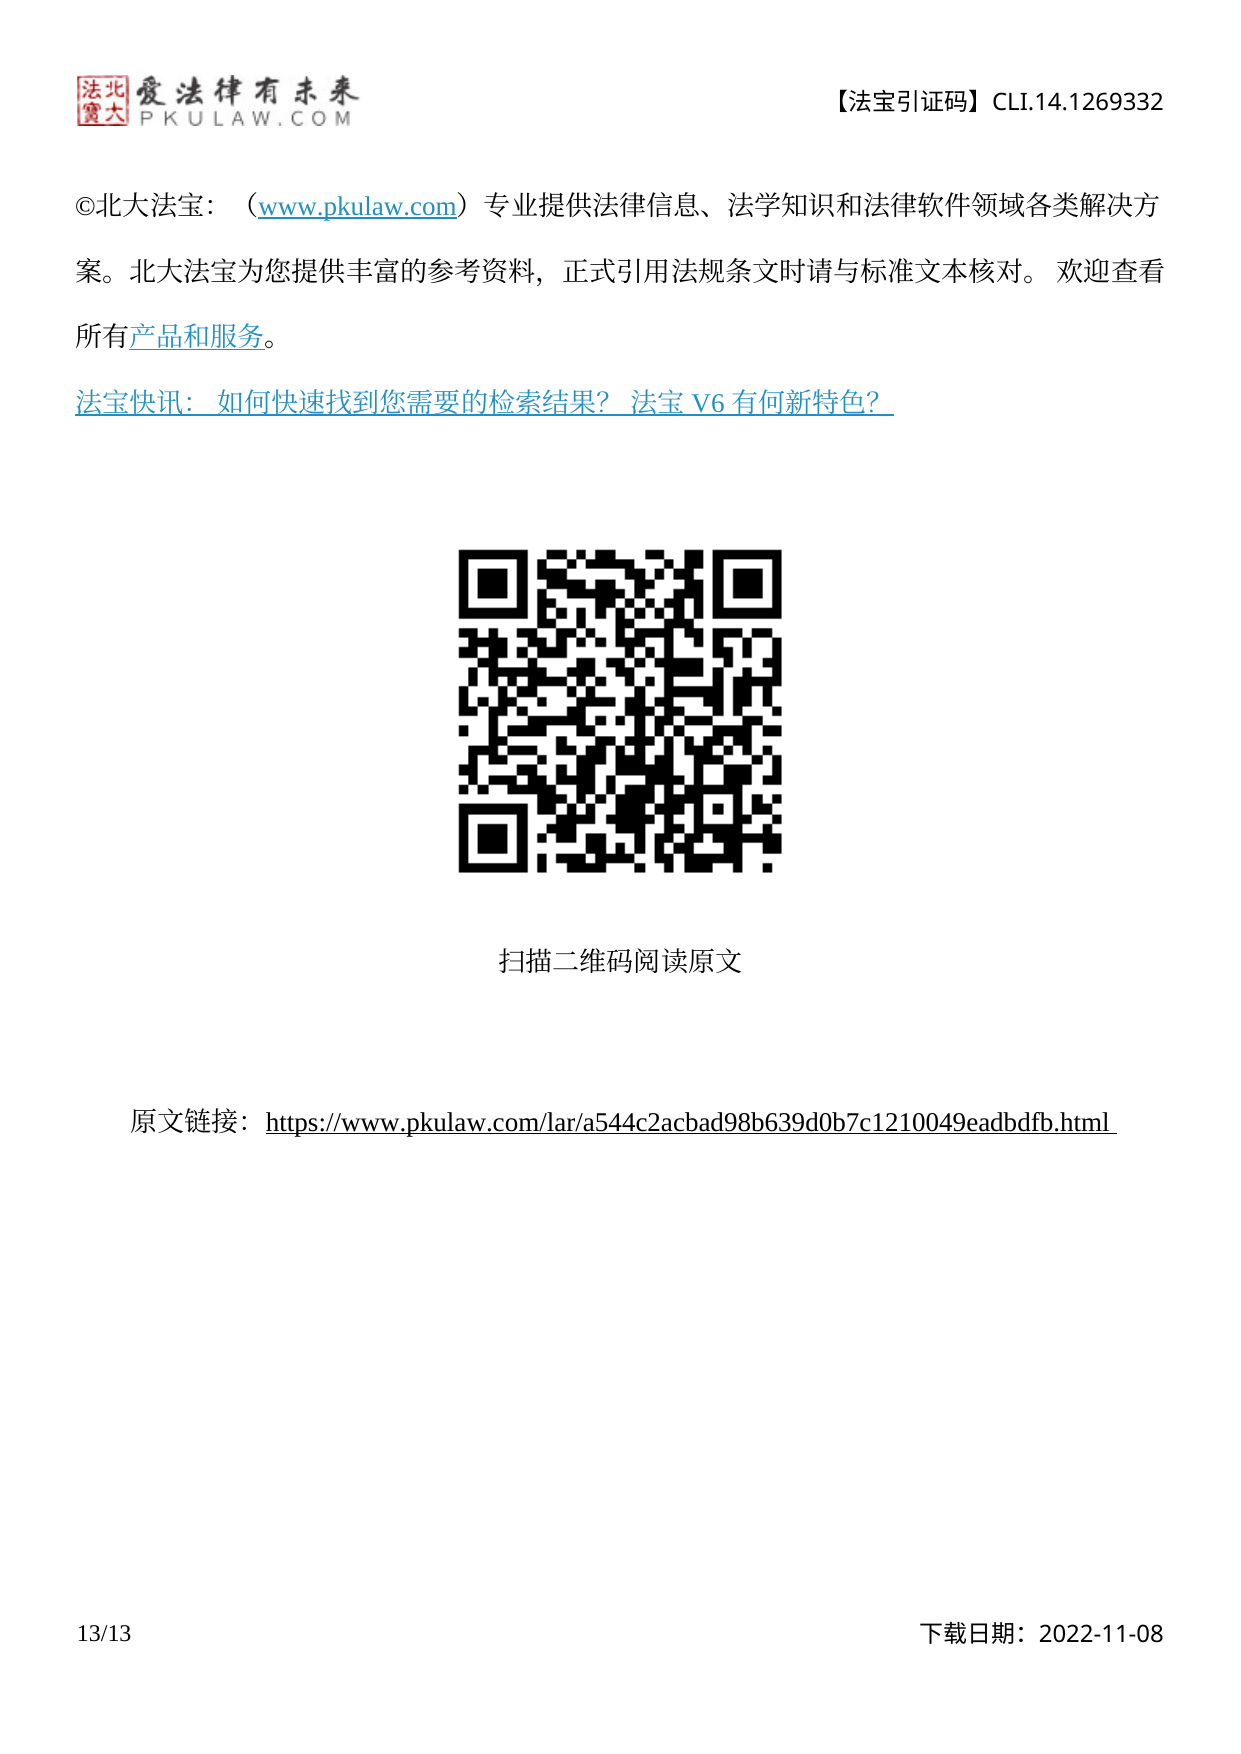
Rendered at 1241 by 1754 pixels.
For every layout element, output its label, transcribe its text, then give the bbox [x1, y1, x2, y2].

text 扫描二维码阅读原文 [169, 912, 1071, 978]
picture [76, 75, 361, 126]
text ©北大法宝：（www.pkulaw.com）专业提供法律信息、法学知识和法律软件领域各类解决方案。北大法宝为您提供丰富的参考资料，正式引用法规条文时请与标准文本核对。 欢迎查看所有产品和服务。 法宝快讯： 如何快速找到您需要的检索结果？ 法宝 V6 有何新特色？ [75, 156, 1165, 418]
picture [420, 511, 821, 912]
text 原文链接：https://www.pkulaw.com/lar/a544c2acbad98b639d0b7c1210049eadbdfb.html [75, 1071, 1165, 1137]
